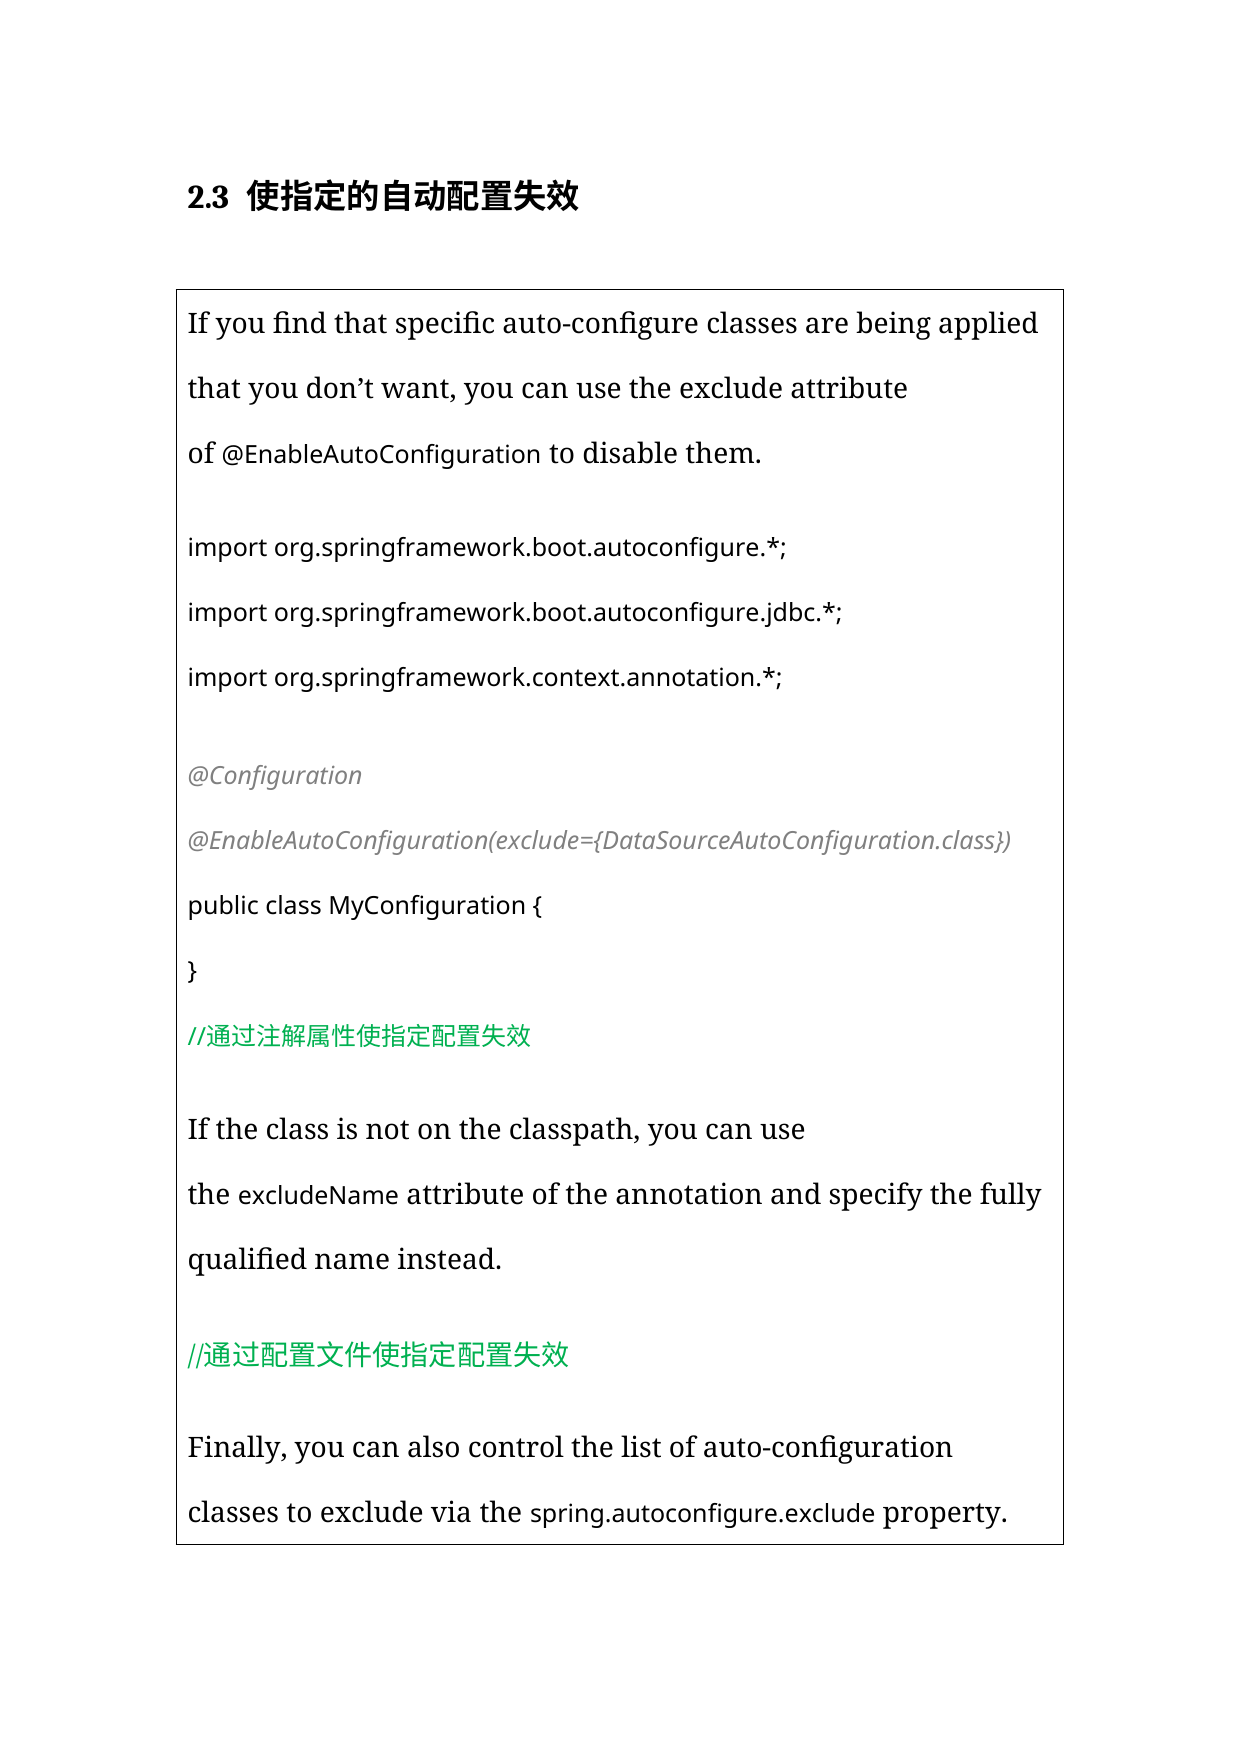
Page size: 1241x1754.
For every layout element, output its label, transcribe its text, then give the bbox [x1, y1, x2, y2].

subtitle 使指定的自动配置失效 [187, 162, 1053, 227]
table_header If you find that specific auto-configure classes are being applied that you don’t want, you can use the exclude attribute of @EnableAutoConfiguration to disable them. import org.springframework.boot.autoconfigure.*; import org.springframework.boot.autoconfigure.jdbc.*; import org.springframework.context.annotation.*; @Configuration @EnableAutoConfiguration(exclude={DataSourceAutoConfiguration.class}) public class MyConfiguration { } //通过注解属性使指定配置失效 If the class is not on the classpath, you can use the excludeName attribute of the annotation and specify the fully qualified name instead. //通过配置文件使指定配置失效 Finally, you can also control the list of auto-configuration classes to exclude via the spring.autoconfigure.exclude property. [177, 290, 1063, 1544]
